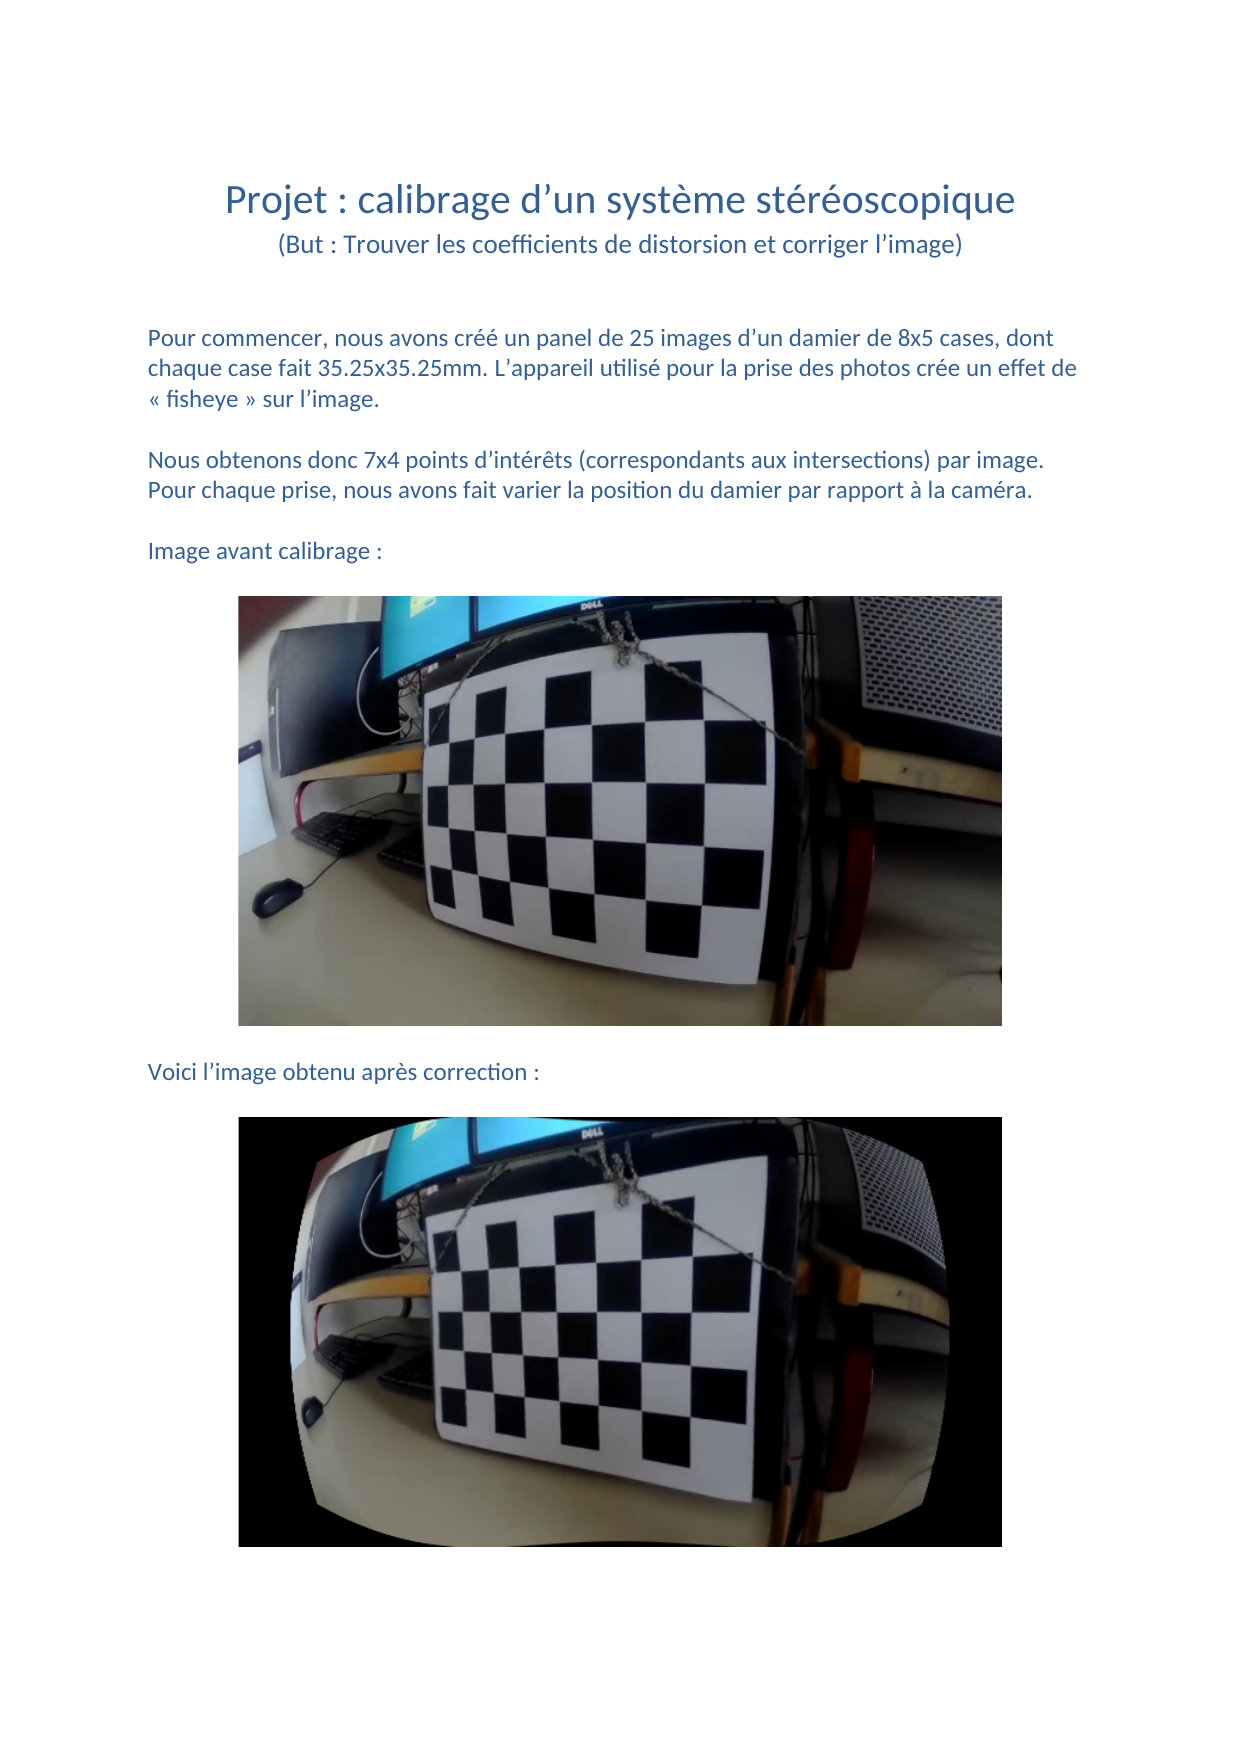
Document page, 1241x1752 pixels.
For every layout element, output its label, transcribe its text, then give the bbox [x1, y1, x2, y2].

picture [238, 1117, 1002, 1547]
subtitle Projet : calibrage d’un système stéréoscopique [148, 173, 1093, 223]
text Voici l’image obtenu après correction : [148, 1056, 1093, 1087]
text Pour commencer, nous avons créé un panel de 25 images d’un damier de 8x5 cases, dont chaque case fait 35.25x35.25mm. L’appareil utilisé pour la prise des photos crée un effet de « fisheye » sur l’image. [148, 322, 1093, 413]
subtitle (But : Trouver les coefficients de distorsion et corriger l’image) [148, 228, 1093, 261]
picture [238, 596, 1002, 1026]
text Pour chaque prise, nous avons fait varier la position du damier par rapport à la caméra. [148, 474, 1093, 505]
text Image avant calibrage : [148, 535, 1093, 566]
text Nous obtenons donc 7x4 points d’intérêts (correspondants aux intersections) par image. [148, 444, 1093, 474]
